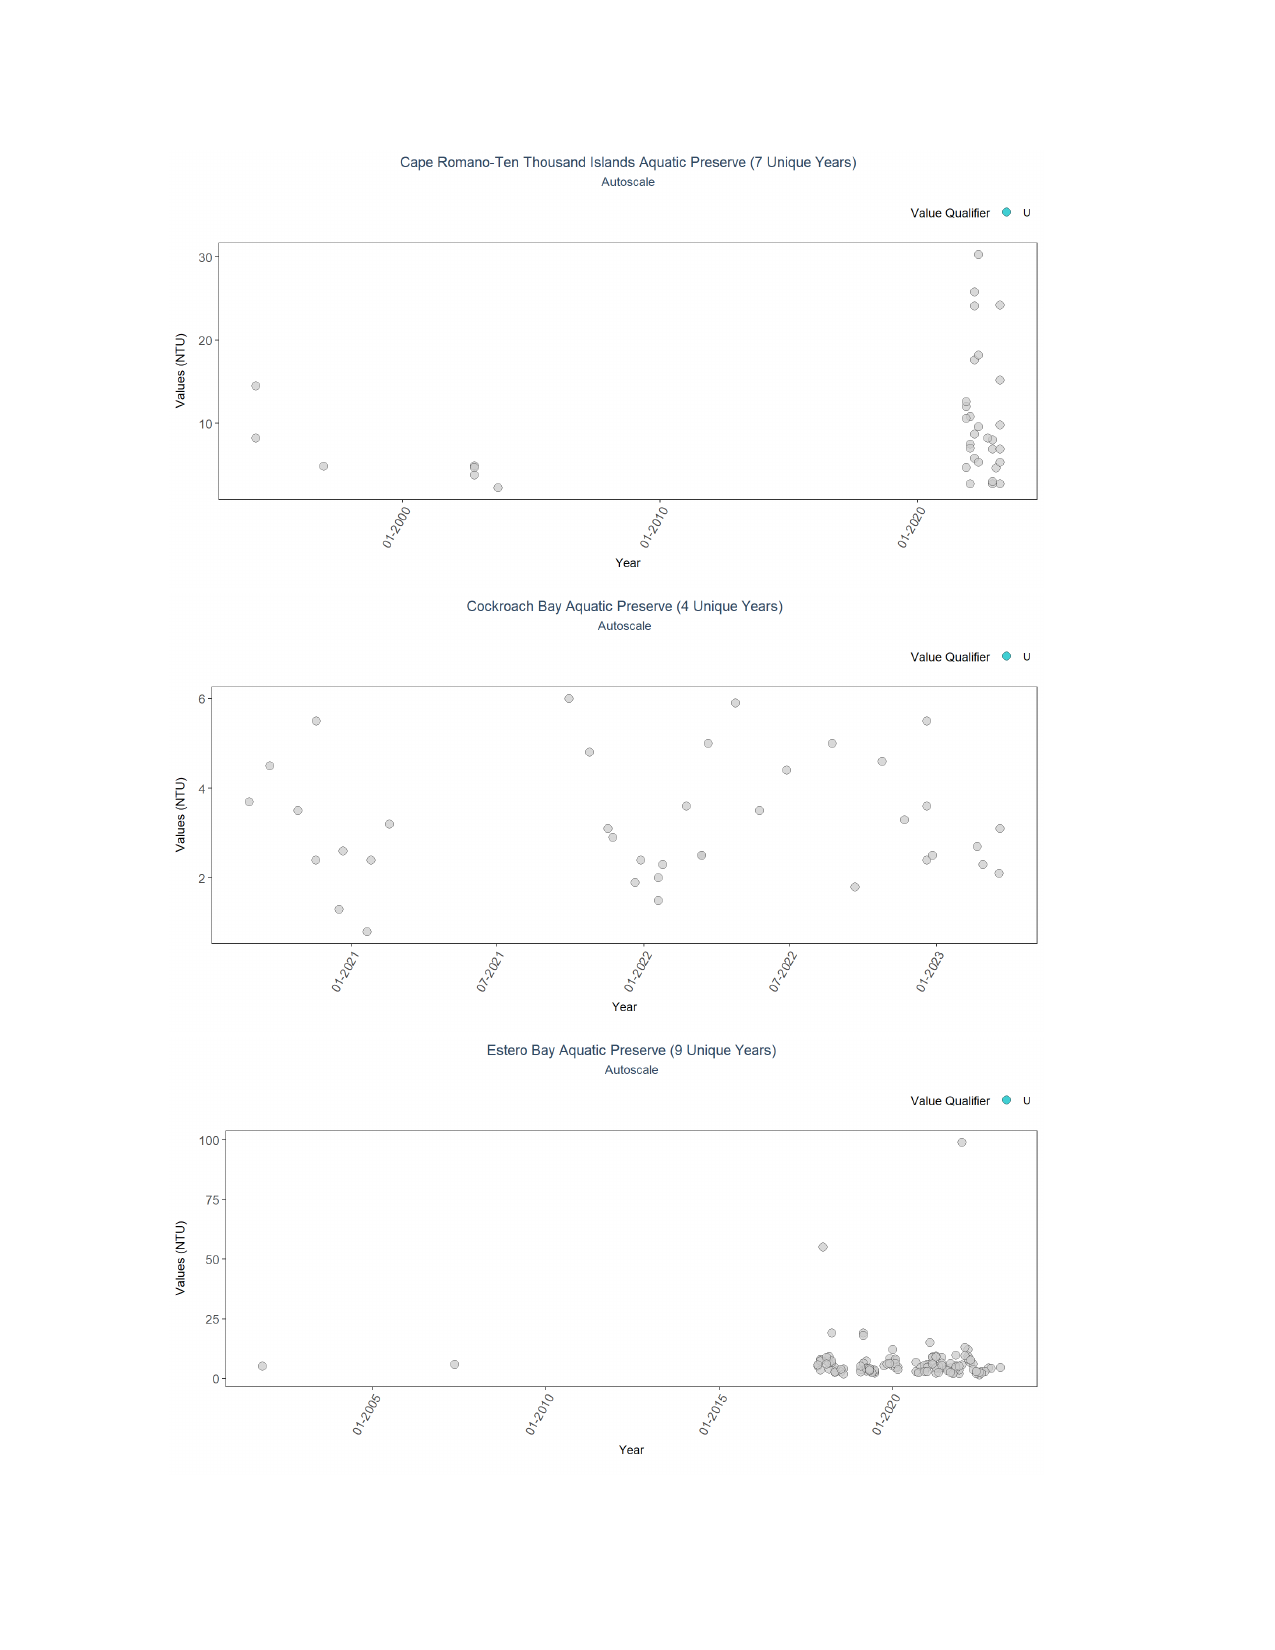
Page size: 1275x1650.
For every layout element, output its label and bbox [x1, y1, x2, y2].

picture [168, 150, 1044, 588]
picture [168, 1037, 1044, 1475]
picture [168, 593, 1044, 1032]
